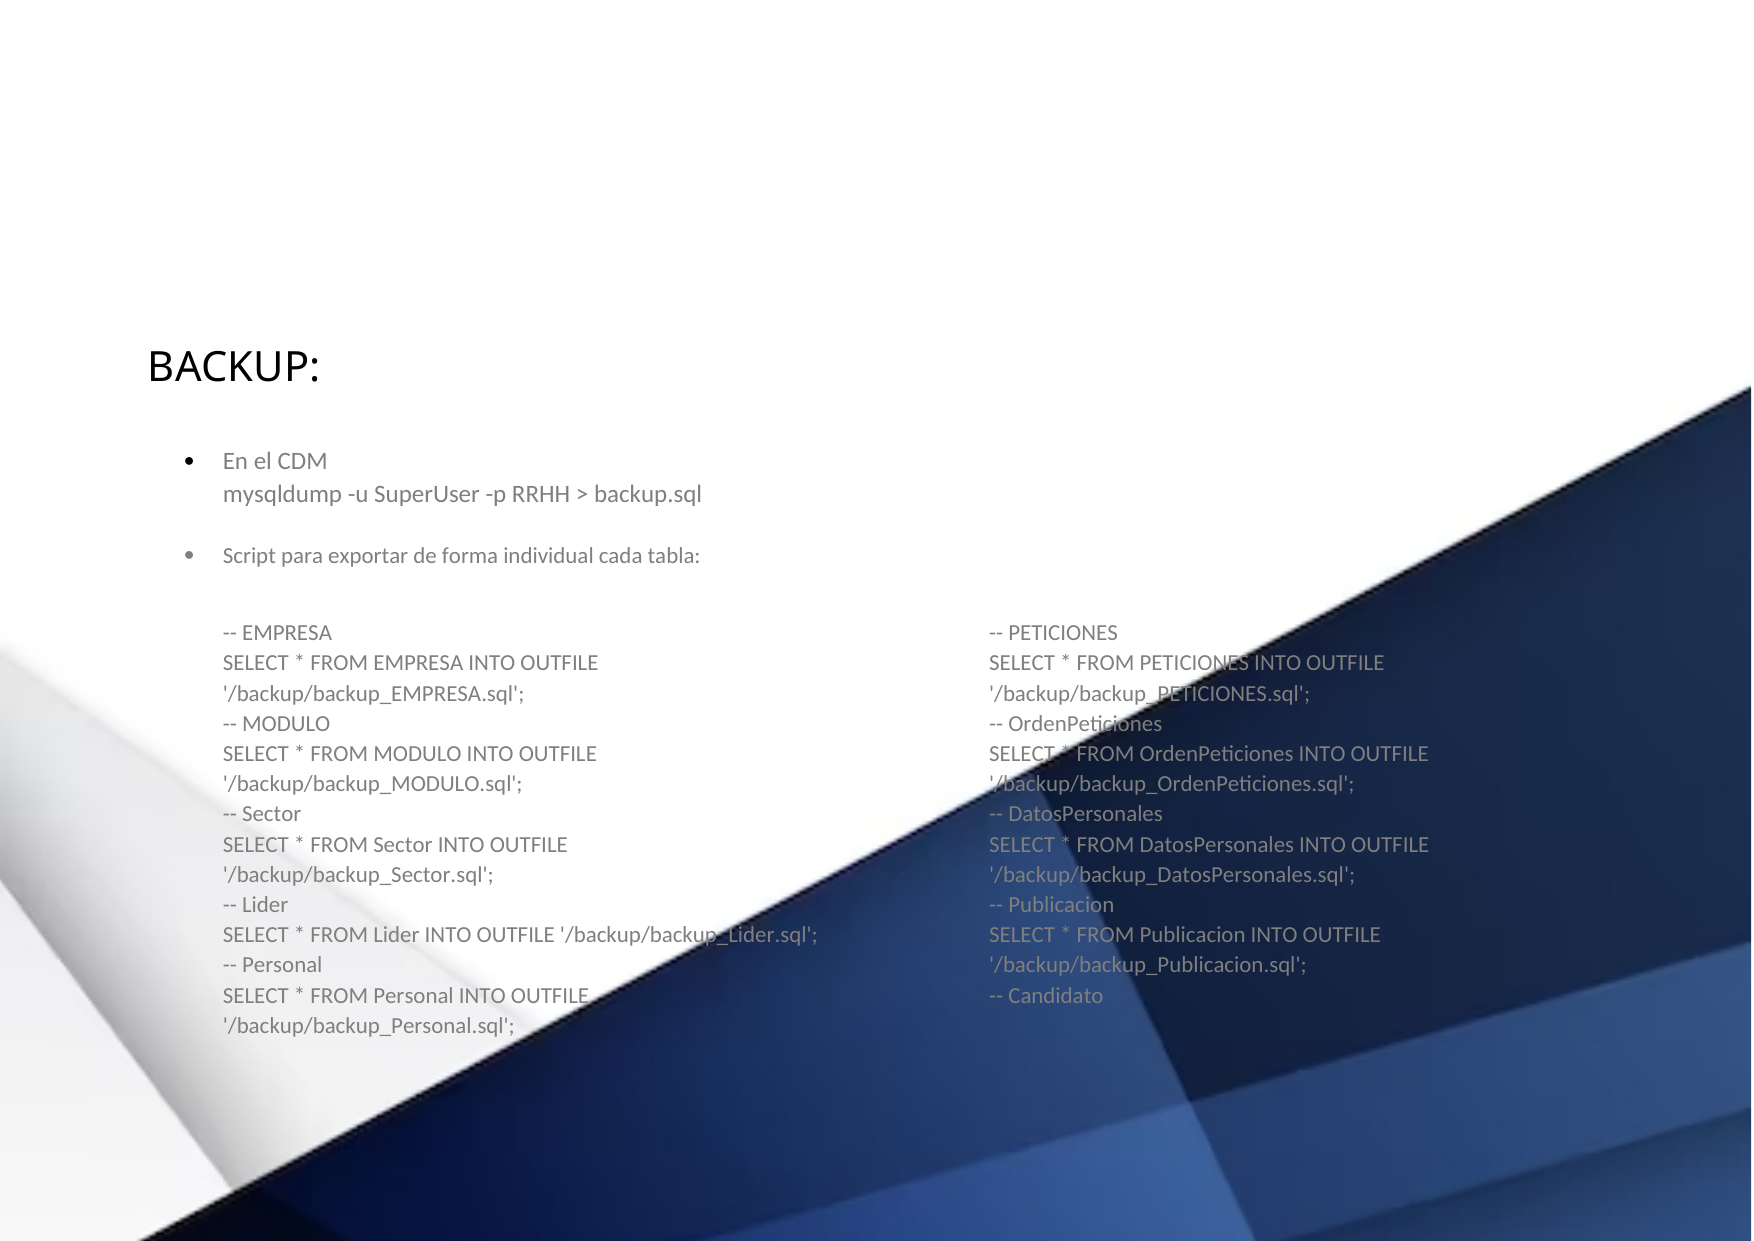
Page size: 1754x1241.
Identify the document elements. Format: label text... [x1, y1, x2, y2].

list -- DatosPersonales [989, 799, 1606, 828]
list SELECT * FROM DatosPersonales INTO OUTFILE '/backup/backup_DatosPersonales.sql'; [989, 830, 1606, 888]
list -- Lider [223, 890, 840, 918]
list -- Publicacion [989, 890, 1606, 918]
list -- PETICIONES [989, 618, 1606, 646]
list SELECT * FROM MODULO INTO OUTFILE '/backup/backup_MODULO.sql'; [223, 739, 840, 797]
list SELECT * FROM Sector INTO OUTFILE '/backup/backup_Sector.sql'; [223, 830, 840, 888]
list -- EMPRESA [223, 618, 840, 646]
list SELECT * FROM EMPRESA INTO OUTFILE '/backup/backup_EMPRESA.sql'; [223, 648, 840, 707]
list -- Personal [223, 951, 840, 979]
subtitle BACKUP: [148, 337, 1606, 394]
list -- OrdenPeticiones [989, 709, 1606, 737]
list En el CDM mysqldump -u SuperUser -p RRHH > backup.sql [185, 445, 1606, 509]
list SELECT * FROM Lider INTO OUTFILE '/backup/backup_Lider.sql'; [223, 920, 840, 948]
list SELECT * FROM Personal INTO OUTFILE '/backup/backup_Personal.sql'; [223, 981, 840, 1039]
picture [0, 161, 1752, 1241]
list -- Sector [223, 799, 840, 828]
list SELECT * FROM PETICIONES INTO OUTFILE '/backup/backup_PETICIONES.sql'; [989, 648, 1606, 707]
list Script para exportar de forma individual cada tabla: [185, 541, 1606, 569]
list -- MODULO [223, 709, 840, 737]
list SELECT * FROM Publicacion INTO OUTFILE '/backup/backup_Publicacion.sql'; [989, 920, 1606, 979]
list SELECT * FROM OrdenPeticiones INTO OUTFILE '/backup/backup_OrdenPeticiones.sql'; [989, 739, 1606, 797]
list -- Candidato [989, 981, 1606, 1009]
